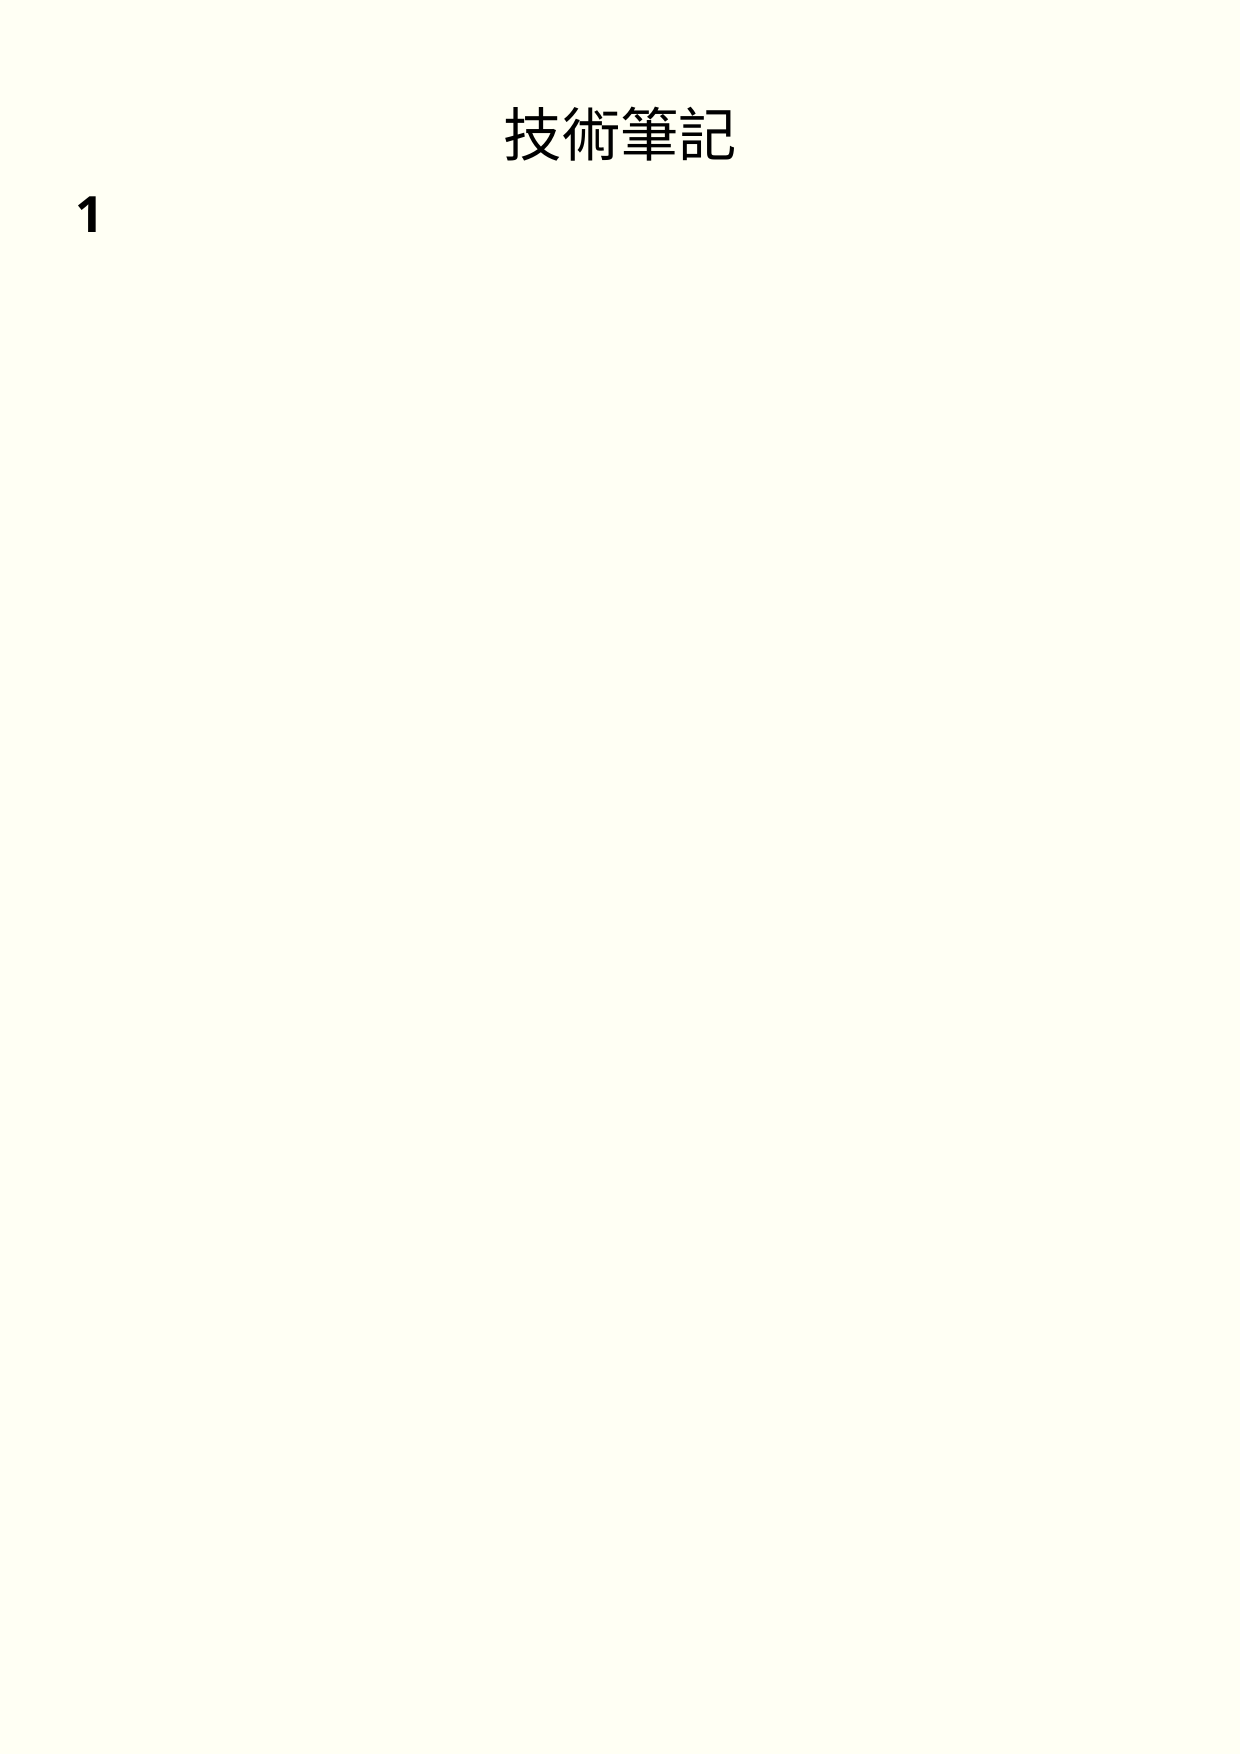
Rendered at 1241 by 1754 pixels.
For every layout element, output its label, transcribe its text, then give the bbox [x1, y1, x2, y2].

subtitle 1 [75, 176, 1165, 251]
